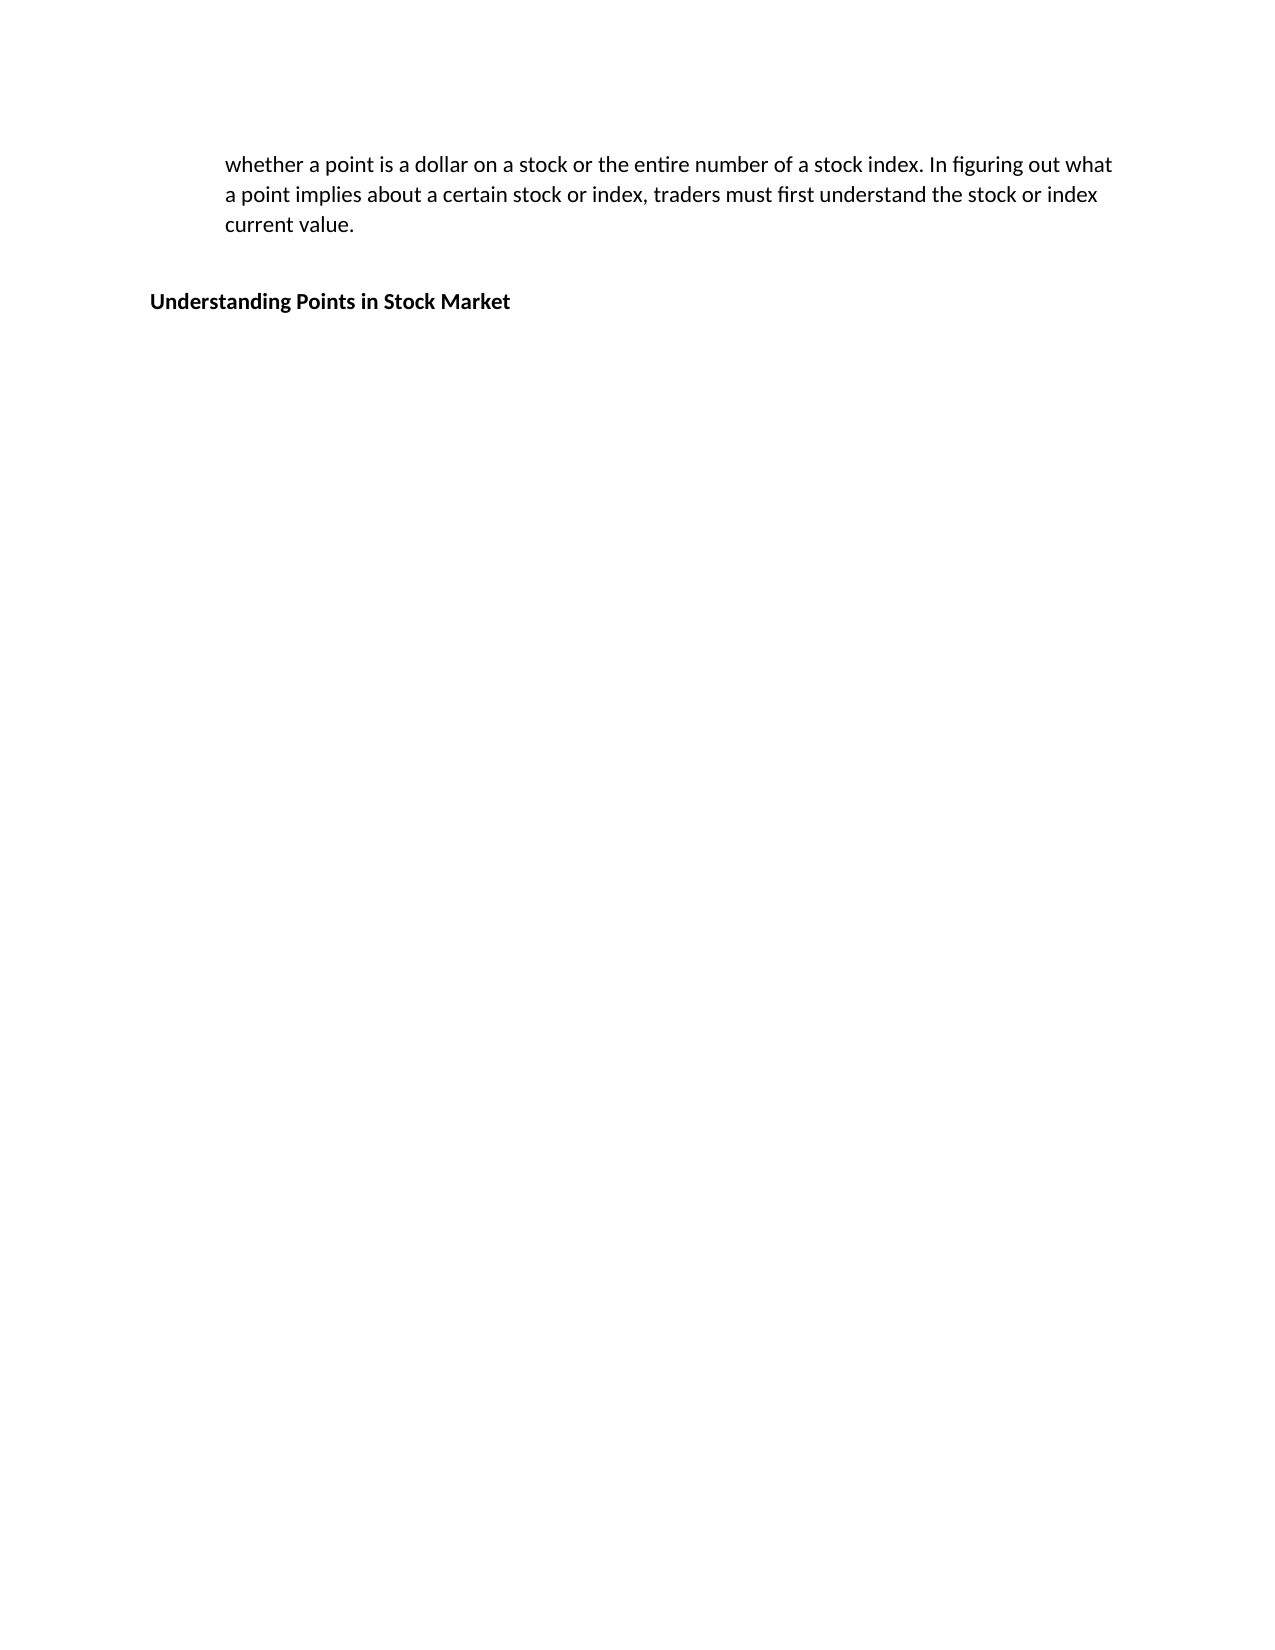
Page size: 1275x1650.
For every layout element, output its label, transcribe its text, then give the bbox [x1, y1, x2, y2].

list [187, 150, 1125, 238]
text Understanding Points in Stock Market [150, 257, 1125, 316]
